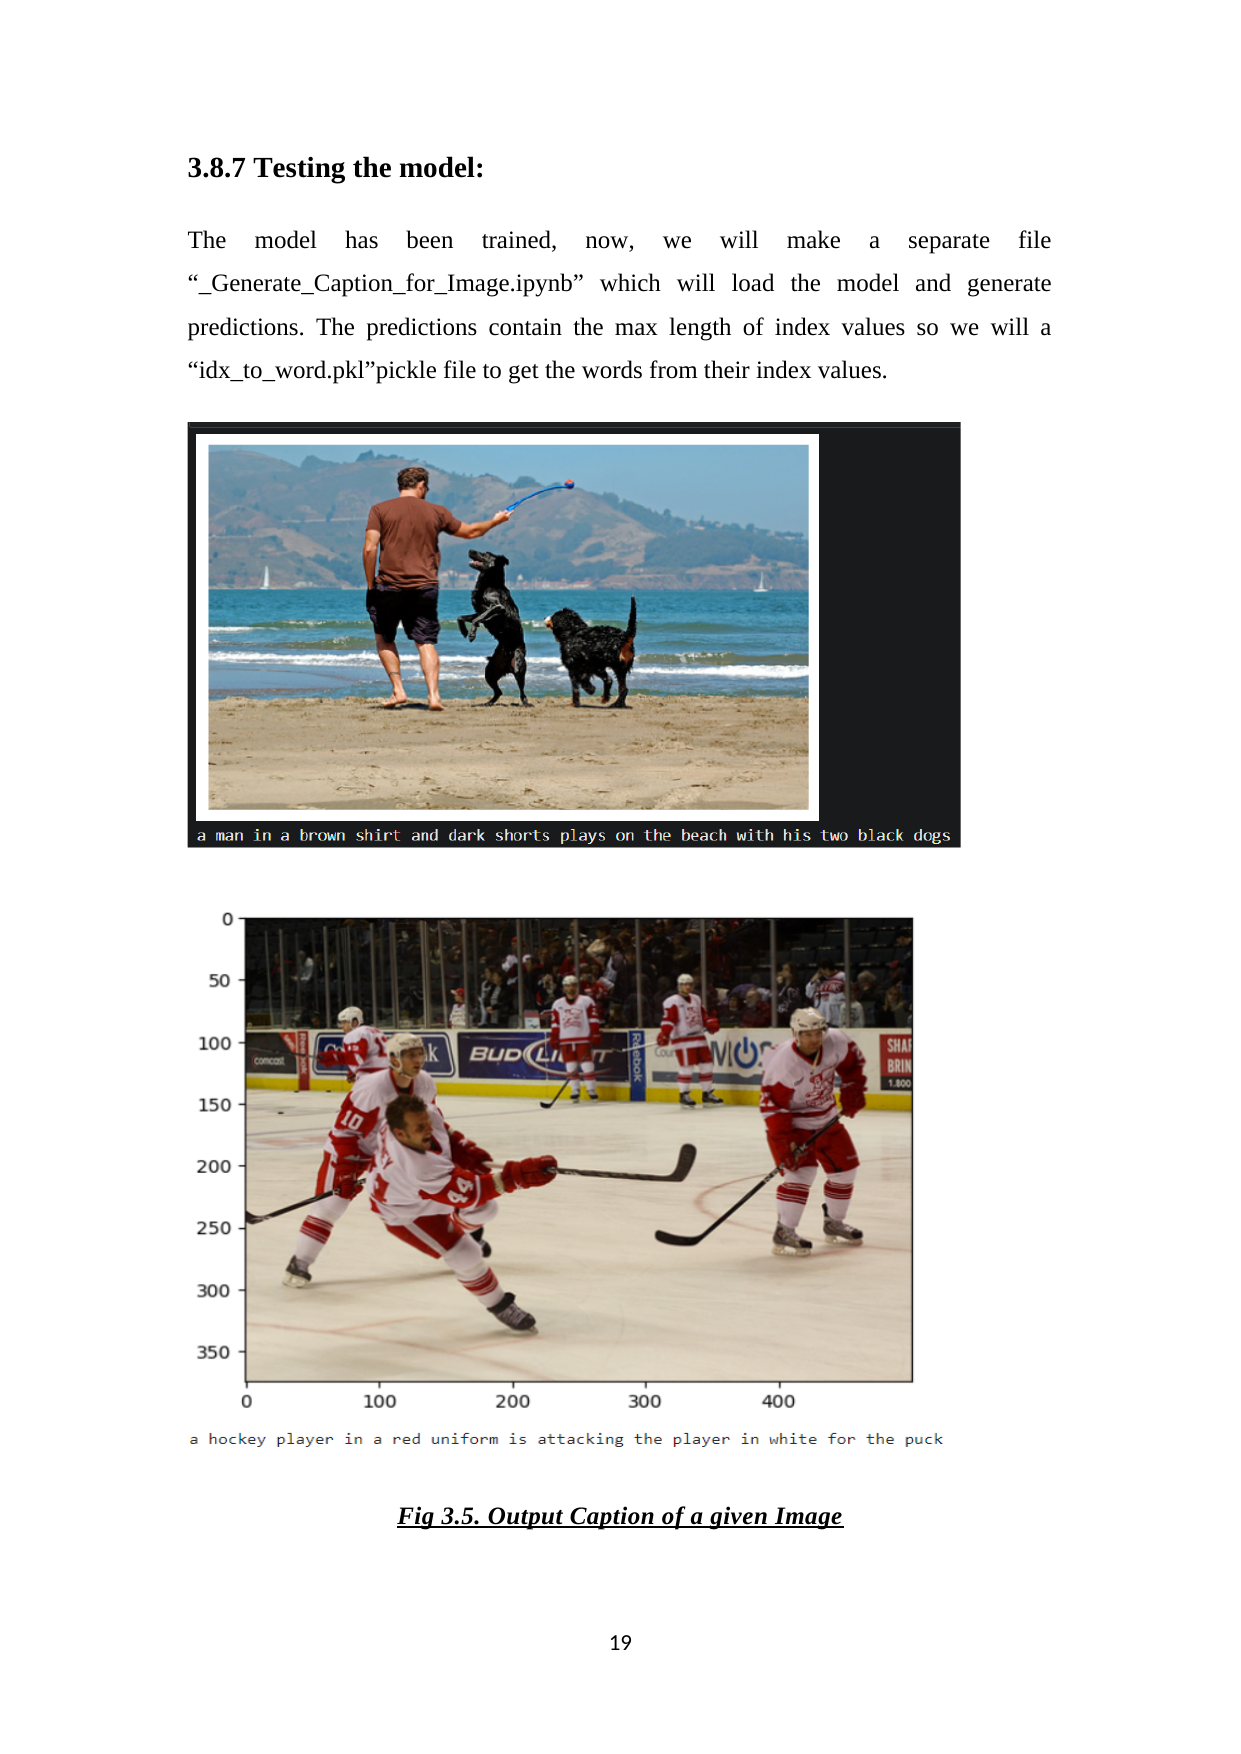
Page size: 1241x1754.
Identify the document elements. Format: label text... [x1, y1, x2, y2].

picture [187, 422, 961, 848]
text Fig 3.5. Output Caption of a given Image [187, 1501, 1053, 1530]
text 3.8.7 Testing the model: [187, 150, 1053, 183]
picture [187, 900, 952, 1457]
text The model has been trained, now, we will make a separate file “_Generate_Caption_for_Image.ipynb” which will load the model and generate predictions. The predictions contain the max length of index values so we will a “idx_to_word.pkl”pickle file to get the words from their index values. [187, 225, 1053, 383]
